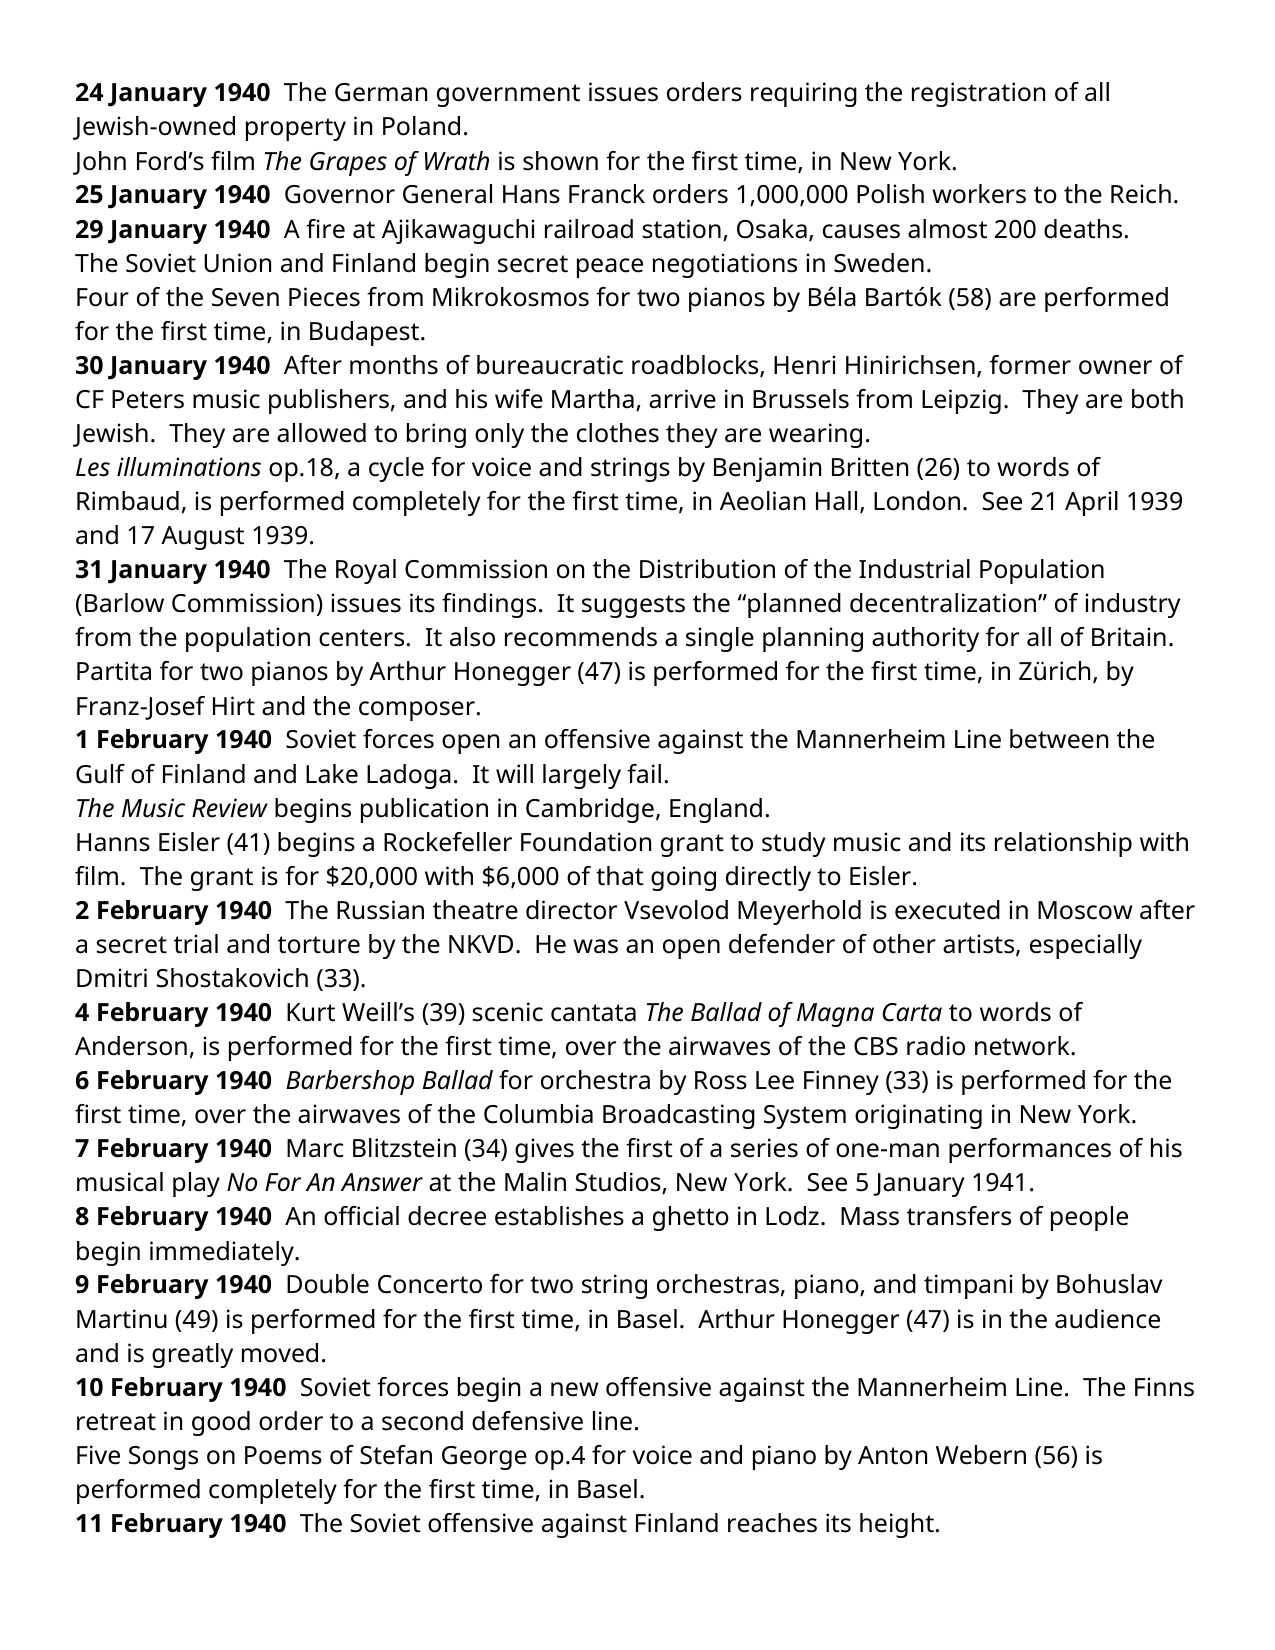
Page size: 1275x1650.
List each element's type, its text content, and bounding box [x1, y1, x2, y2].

text John Ford’s film The Grapes of Wrath is shown for the first time, in New York. [75, 143, 1200, 177]
text 30 January 1940 After months of bureaucratic roadblocks, Henri Hinirichsen, former owner of CF Peters music publishers, and his wife Martha, arrive in Brussels from Leipzig. They are both Jewish. They are allowed to bring only the clothes they are wearing. [75, 347, 1200, 450]
text 10 February 1940 Soviet forces begin a new offensive against the Mannerheim Line. The Finns retreat in good order to a second defensive line. [75, 1369, 1200, 1437]
text The Soviet Union and Finland begin secret peace negotiations in Sweden. [75, 245, 1200, 279]
text 29 January 1940 A fire at Ajikawaguchi railroad station, Osaka, causes almost 200 deaths. [75, 211, 1200, 245]
text 6 February 1940 Barbershop Ballad for orchestra by Ross Lee Finney (33) is performed for the first time, over the airwaves of the Columbia Broadcasting System originating in New York. [75, 1063, 1200, 1131]
text 1 February 1940 Soviet forces open an offensive against the Mannerheim Line between the Gulf of Finland and Lake Ladoga. It will largely fail. [75, 722, 1200, 790]
text Five Songs on Poems of Stefan George op.4 for voice and piano by Anton Webern (56) is performed completely for the first time, in Basel. [75, 1437, 1200, 1506]
text 31 January 1940 The Royal Commission on the Distribution of the Industrial Population (Barlow Commission) issues its findings. It suggests the “planned decentralization” of industry from the population centers. It also recommends a single planning authority for all of Britain. [75, 552, 1200, 654]
text 2 February 1940 The Russian theatre director Vsevolod Meyerhold is executed in Moscow after a secret trial and torture by the NKVD. He was an open defender of other artists, especially Dmitri Shostakovich (33). [75, 892, 1200, 995]
text 7 February 1940 Marc Blitzstein (34) gives the first of a series of one-man performances of his musical play No For An Answer at the Malin Studios, New York. See 5 January 1941. [75, 1131, 1200, 1199]
text 11 February 1940 The Soviet offensive against Finland reaches its height. [75, 1506, 1200, 1540]
text 8 February 1940 An official decree establishes a ghetto in Lodz. Mass transfers of people begin immediately. [75, 1199, 1200, 1267]
text 25 January 1940 Governor General Hans Franck orders 1,000,000 Polish workers to the Reich. [75, 177, 1200, 211]
text Partita for two pianos by Arthur Honegger (47) is performed for the first time, in Zürich, by Franz-Josef Hirt and the composer. [75, 654, 1200, 722]
text The Music Review begins publication in Cambridge, England. [75, 790, 1200, 824]
text Les illuminations op.18, a cycle for voice and strings by Benjamin Britten (26) to words of Rimbaud, is performed completely for the first time, in Aeolian Hall, London. See 21 April 1939 and 17 August 1939. [75, 450, 1200, 552]
text Four of the Seven Pieces from Mikrokosmos for two pianos by Béla Bartók (58) are performed for the first time, in Budapest. [75, 279, 1200, 347]
text Hanns Eisler (41) begins a Rockefeller Foundation grant to study music and its relationship with film. The grant is for $20,000 with $6,000 of that going directly to Eisler. [75, 824, 1200, 892]
text 4 February 1940 Kurt Weill’s (39) scenic cantata The Ballad of Magna Carta to words of Anderson, is performed for the first time, over the airwaves of the CBS radio network. [75, 995, 1200, 1063]
text 24 January 1940 The German government issues orders requiring the registration of all Jewish-owned property in Poland. [75, 75, 1200, 143]
text 9 February 1940 Double Concerto for two string orchestras, piano, and timpani by Bohuslav Martinu (49) is performed for the first time, in Basel. Arthur Honegger (47) is in the audience and is greatly moved. [75, 1267, 1200, 1369]
